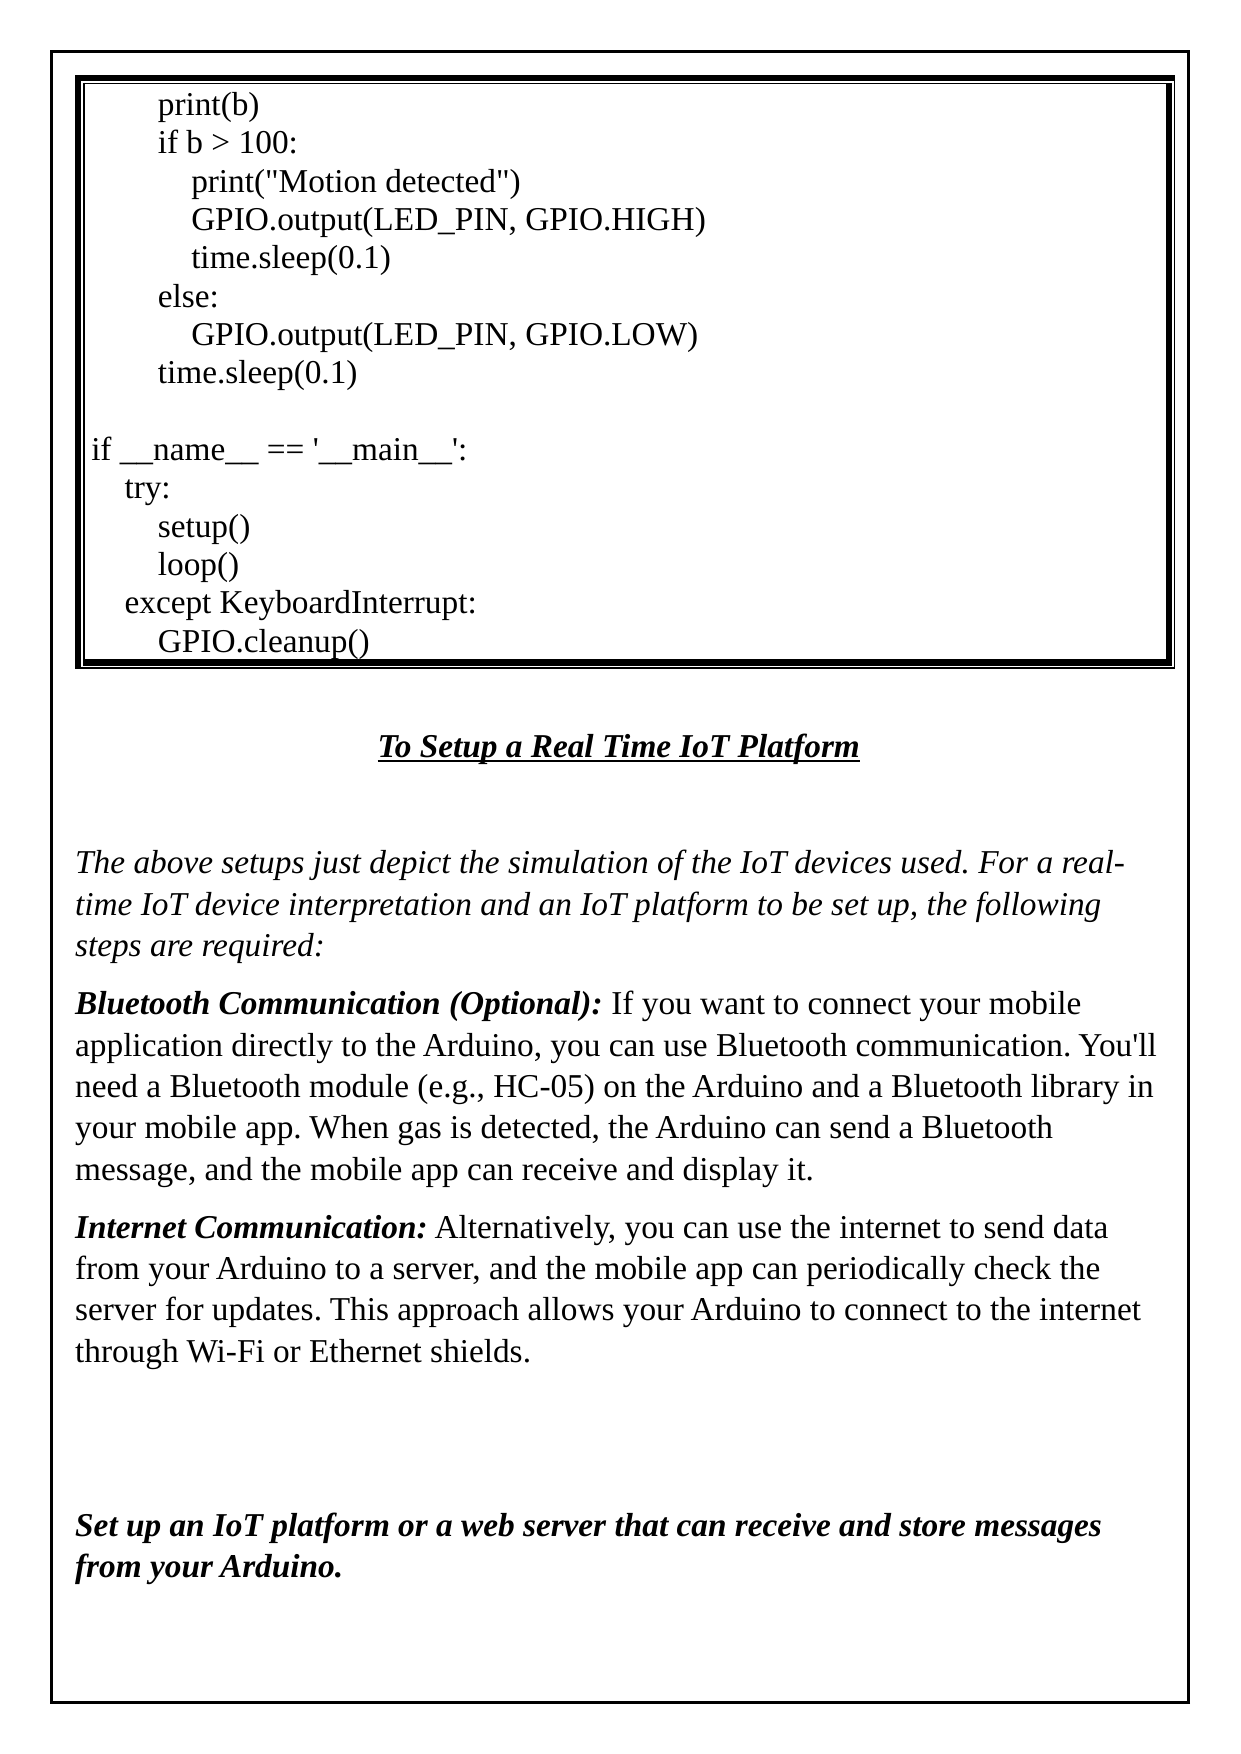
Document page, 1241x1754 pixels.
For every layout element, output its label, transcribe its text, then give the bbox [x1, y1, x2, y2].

text The above setups just depict the simulation of the IoT devices used. For a real-time IoT device interpretation and an IoT platform to be set up, the following steps are required: [75, 843, 1165, 964]
text To Setup a Real Time IoT Platform [75, 727, 1165, 765]
text Bluetooth Communication (Optional): If you want to connect your mobile application directly to the Arduino, you can use Bluetooth communication. You'll need a Bluetooth module (e.g., HC-05) on the Arduino and a Bluetooth library in your mobile app. When gas is detected, the Arduino can send a Bluetooth message, and the mobile app can receive and display it. [75, 983, 1165, 1187]
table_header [85, 84, 1166, 659]
text Internet Communication: Alternatively, you can use the internet to send data from your Arduino to a server, and the mobile app can periodically check the server for updates. This approach allows your Arduino to connect to the internet through Wi-Fi or Ethernet shields. [75, 1207, 1165, 1369]
text Set up an IoT platform or a web server that can receive and store messages from your Arduino. [75, 1505, 1165, 1585]
